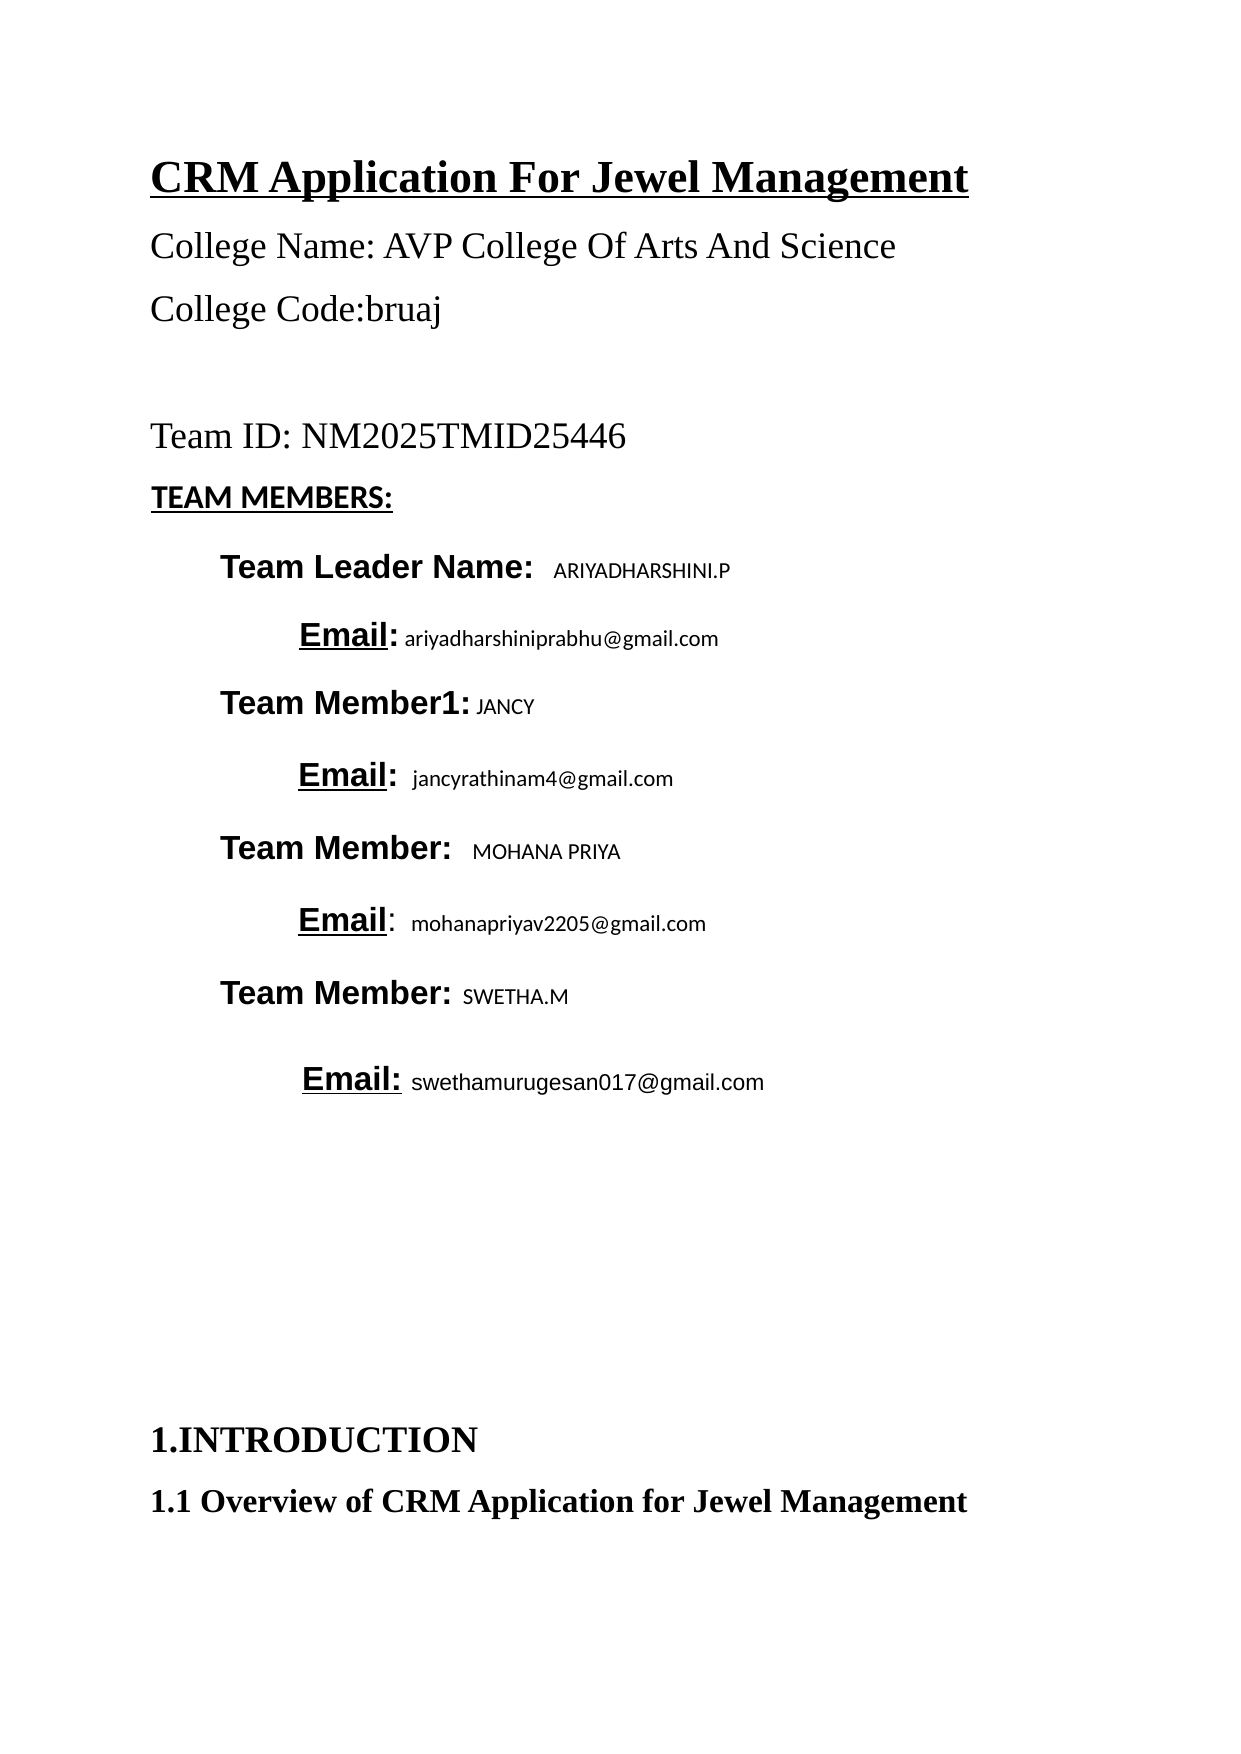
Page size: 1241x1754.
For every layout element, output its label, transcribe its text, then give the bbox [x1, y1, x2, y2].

text Email: ariyadharshiniprabhu@gmail.com [271, 615, 1090, 653]
text Email: mohanapriyav2205@gmail.com [298, 900, 1090, 939]
text TEAM MEMBERS: [151, 476, 1090, 517]
text Team Member1: JANCY [211, 683, 1090, 721]
text College Name: AVP College Of Arts And Science [150, 223, 1090, 267]
text Team Member: SWETHA.M [211, 973, 1090, 1011]
text Team Member: MOHANA PRIYA [211, 828, 1090, 866]
text 1.1 Overview of CRM Application for Jewel Management [150, 1481, 1090, 1519]
text 1.INTRODUCTION [150, 1418, 1090, 1461]
text Team ID: NM2025TMID25446 [150, 413, 1090, 456]
text Email: jancyrathinam4@gmail.com [298, 755, 1090, 794]
text Team Leader Name: ARIYADHARSHINI.P [211, 547, 1090, 585]
text Email: swethamurugesan017@gmail.com [151, 1059, 1090, 1098]
text CRM Application For Jewel Management [150, 150, 1090, 203]
text College Code:bruaj [150, 287, 1090, 330]
